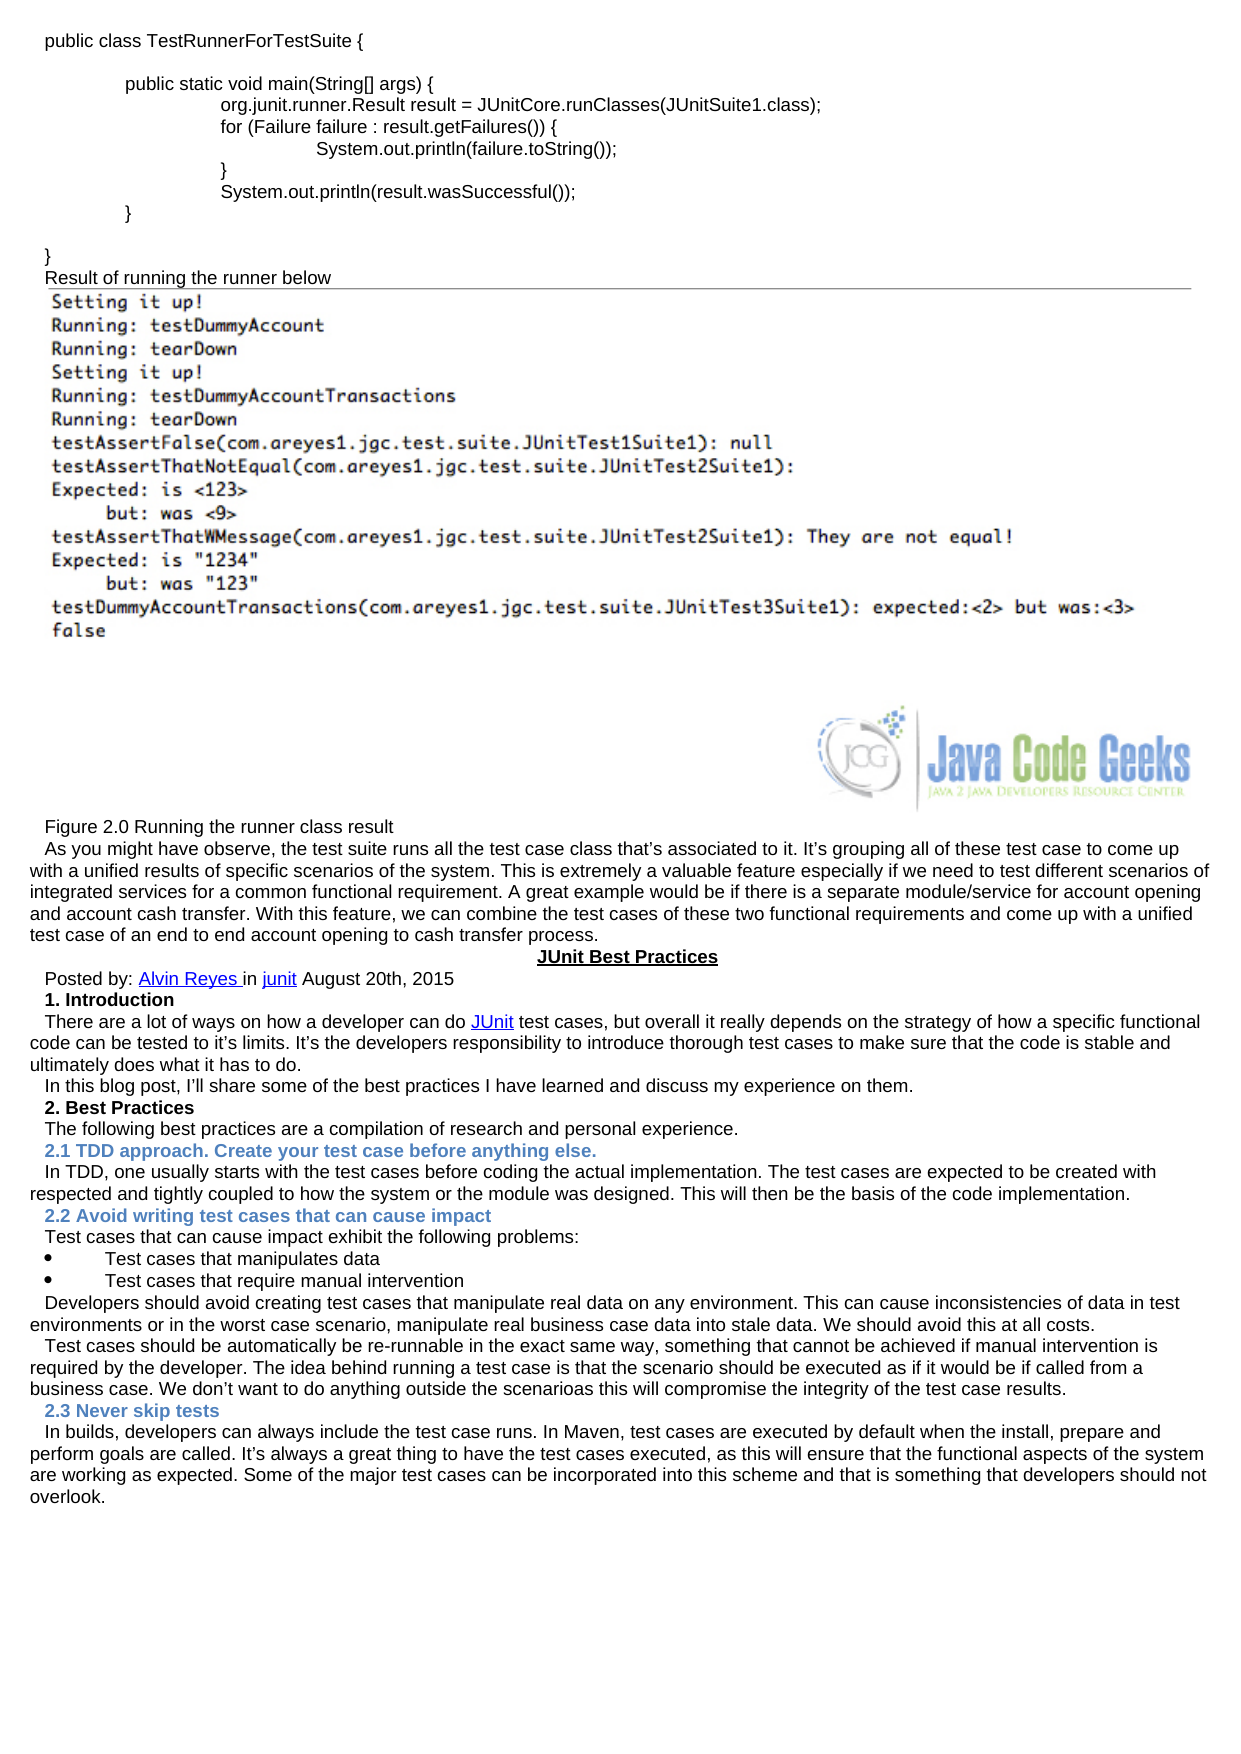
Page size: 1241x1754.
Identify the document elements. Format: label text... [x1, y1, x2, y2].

text Test cases should be automatically be re-runnable in the exact same way, something that cannot be achieved if manual intervention is required by the developer. The idea behind running a test case is that the scenario should be executed as if it would be if called from a business case. We don’t want to do anything outside the scenarioas this will compromise the integrity of the test case results. [29, 1335, 1211, 1399]
text } [29, 159, 1211, 181]
text org.junit.runner.Result result = JUnitCore.runClasses(JUnitSuite1.class); [29, 94, 1211, 116]
subtitle 2.1 TDD approach. Create your test case before anything else. [29, 1140, 1211, 1161]
text The following best practices are a compilation of research and personal experience. [29, 1118, 1211, 1140]
list Test cases that manipulates data [29, 1248, 1211, 1270]
subtitle 2.3 Never skip tests [29, 1399, 1211, 1421]
text Developers should avoid creating test cases that manipulate real data on any environment. This can cause inconsistencies of data in test environments or in the worst case scenario, manipulate real business case data into stale data. We should avoid this at all costs. [29, 1292, 1211, 1335]
text System.out.println(result.wasSuccessful()); [29, 181, 1211, 202]
text } [29, 245, 1211, 267]
text In this blog post, I’ll share some of the best practices I have learned and discuss my experience on them. [29, 1075, 1211, 1097]
text System.out.println(failure.toString()); [29, 137, 1211, 159]
text public class TestRunnerForTestSuite { [29, 29, 1211, 51]
subtitle JUnit Best Practices [29, 946, 1211, 967]
text In TDD, one usually starts with the test cases before coding the actual implementation. The test cases are expected to be created with respected and tightly coupled to how the system or the module was designed. This will then be the basis of the code implementation. [29, 1161, 1211, 1204]
text As you might have observe, the test suite runs all the test case class that’s associated to it. It’s grouping all of these test case to come up with a unified results of specific scenarios of the system. This is extremely a valuable feature especially if we need to test different scenarios of integrated services for a common functional requirement. A great example would be if there is a separate module/service for account opening and account cash transfer. With this feature, we can combine the test cases of these two functional requirements and come up with a unified test case of an end to end account opening to cash transfer process. [29, 838, 1211, 946]
list Test cases that require manual intervention [29, 1270, 1211, 1292]
picture [44, 288, 1192, 817]
text There are a lot of ways on how a developer can do JUnit test cases, but overall it really depends on the strategy of how a specific functional code can be tested to it’s limits. It’s the developers responsibility to introduce thorough test cases to make sure that the code is stable and ultimately does what it has to do. [29, 1010, 1211, 1075]
text Figure 2.0 Running the runner class result [29, 816, 1211, 838]
subtitle 2. Best Practices [29, 1097, 1211, 1118]
subtitle 2.2 Avoid writing test cases that can cause impact [29, 1204, 1211, 1226]
text Result of running the runner below [29, 267, 1211, 288]
subtitle 1. Introduction [29, 989, 1211, 1010]
text Posted by: Alvin Reyes in junit August 20th, 2015 [29, 967, 1211, 989]
text public static void main(String[] args) { [29, 73, 1211, 94]
text for (Failure failure : result.getFailures()) { [29, 116, 1211, 137]
text } [29, 202, 1211, 224]
text In builds, developers can always include the test case runs. In Maven, test cases are executed by default when the install, prepare and perform goals are called. It’s always a great thing to have the test cases executed, as this will ensure that the functional aspects of the system are working as expected. Some of the major test cases can be incorporated into this scheme and that is something that developers should not overlook. [29, 1421, 1211, 1507]
text Test cases that can cause impact exhibit the following problems: [29, 1226, 1211, 1248]
